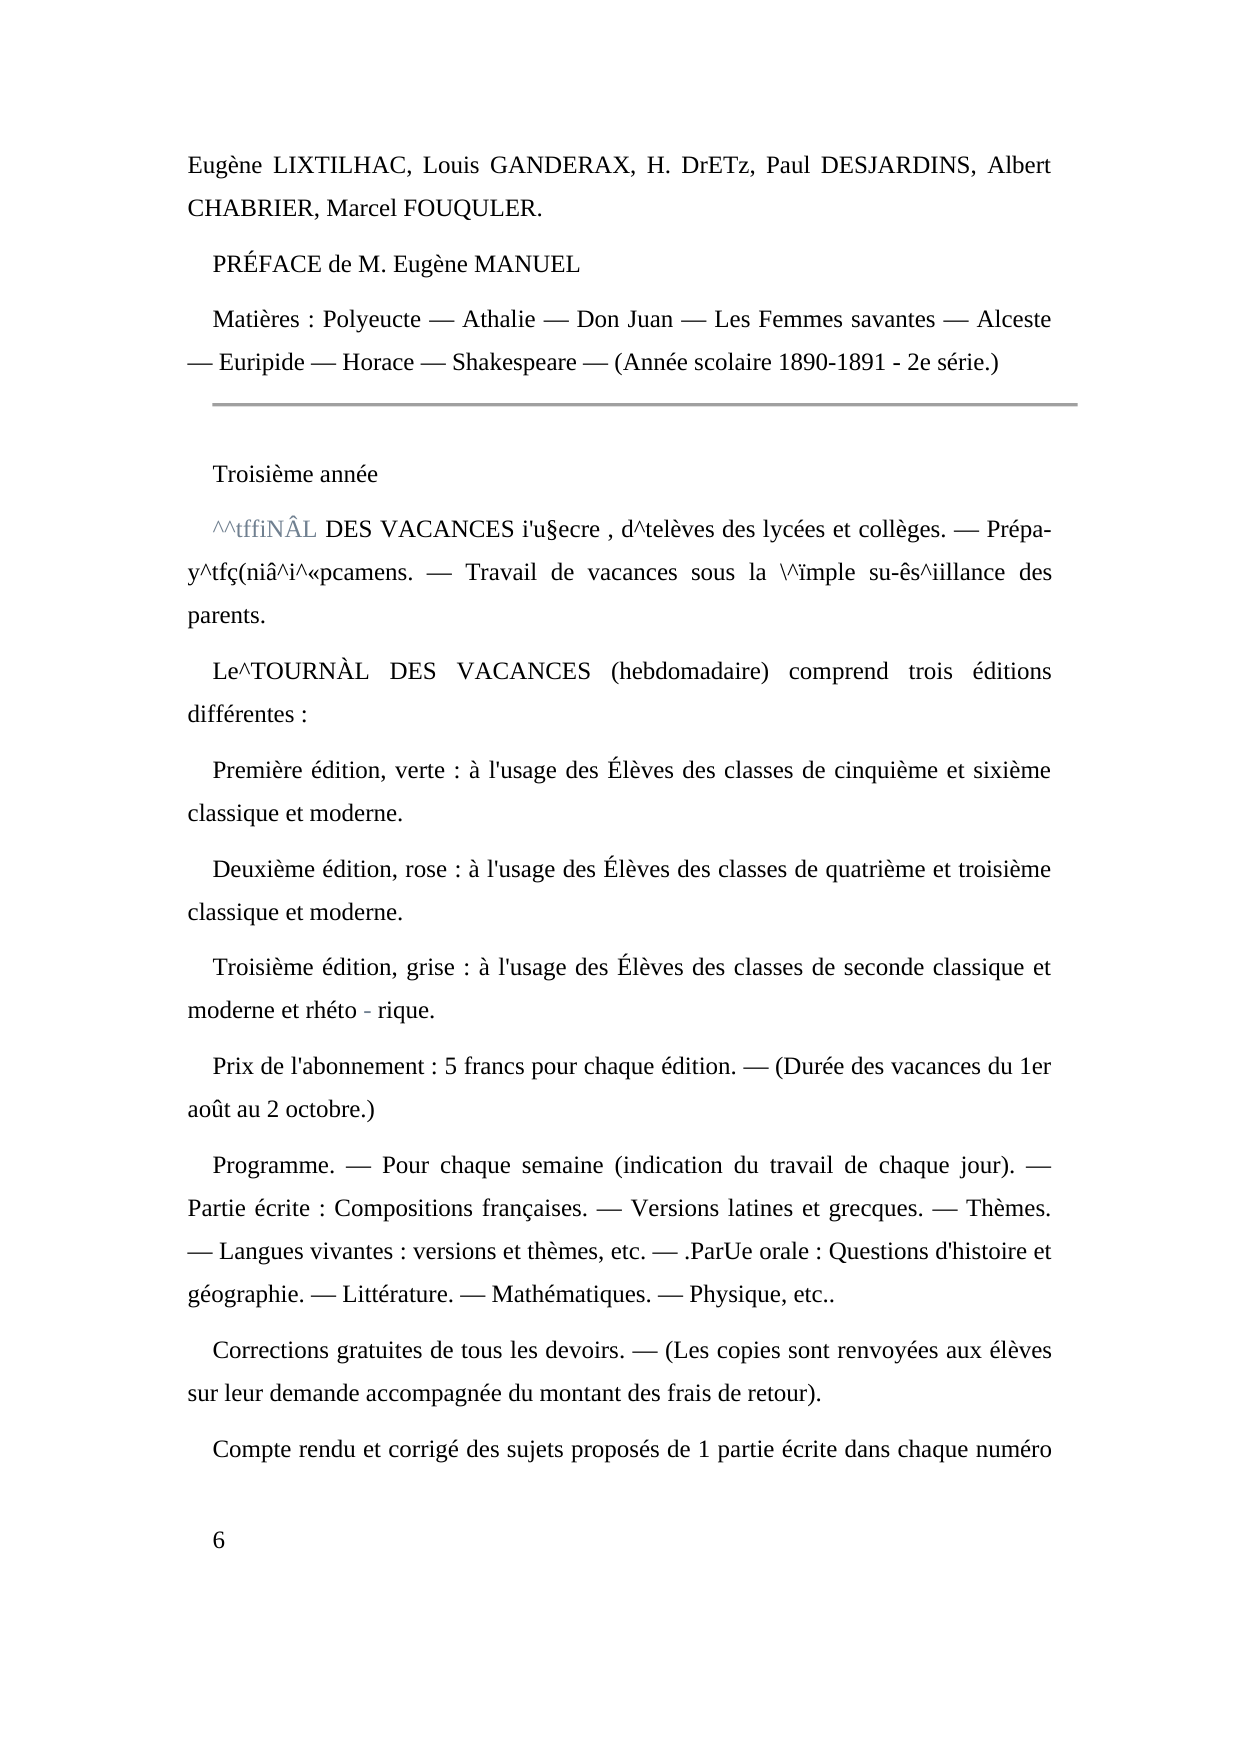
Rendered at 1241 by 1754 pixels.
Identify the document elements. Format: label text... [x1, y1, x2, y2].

text Troisième année [187, 459, 1053, 487]
text Première édition, verte : à l'usage des Élèves des classes de cinquième et sixième classique et moderne. [187, 755, 1053, 827]
text Prix de l'abonnement : 5 francs pour chaque édition. — (Durée des vacances du 1er août au 2 octobre.) [187, 1051, 1053, 1123]
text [187, 1434, 1053, 1462]
text Le^TOURNÀL DES VACANCES (hebdomadaire) comprend trois éditions différentes : [187, 656, 1053, 728]
text PRÉFACE de M. Eugène MANUEL [187, 249, 1053, 277]
text Corrections gratuites de tous les devoirs. — (Les copies sont renvoyées aux élèves sur leur demande accompagnée du montant des frais de retour). [187, 1335, 1053, 1407]
text Programme. — Pour chaque semaine (indication du travail de chaque jour). — Partie écrite : Compositions françaises. — Versions latines et grecques. — Thèmes. — Langues vivantes : versions et thèmes, etc. — .ParUe orale : Questions d'histoire et géographie. — Littérature. — Mathématiques. — Physique, etc.. [187, 1150, 1053, 1308]
text Troisième édition, grise : à l'usage des Élèves des classes de seconde classique et moderne et rhéto - rique. [187, 952, 1053, 1024]
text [187, 150, 1053, 222]
text Deuxième édition, rose : à l'usage des Élèves des classes de quatrième et troisième classique et moderne. [187, 854, 1053, 926]
text ^^tffiNÂL DES VACANCES i'u§ecre , d^telèves des lycées et collèges. — Prépa- y^tfç(niâ^i^«pcamens. — Travail de vacances sous la \^ïmple su-ês^iillance des parents. [187, 514, 1053, 629]
text Matières : Polyeucte — Athalie — Don Juan — Les Femmes savantes — Alceste — Euripide — Horace — Shakespeare — (Année scolaire 1890-1891 - 2e série.) [187, 304, 1053, 376]
